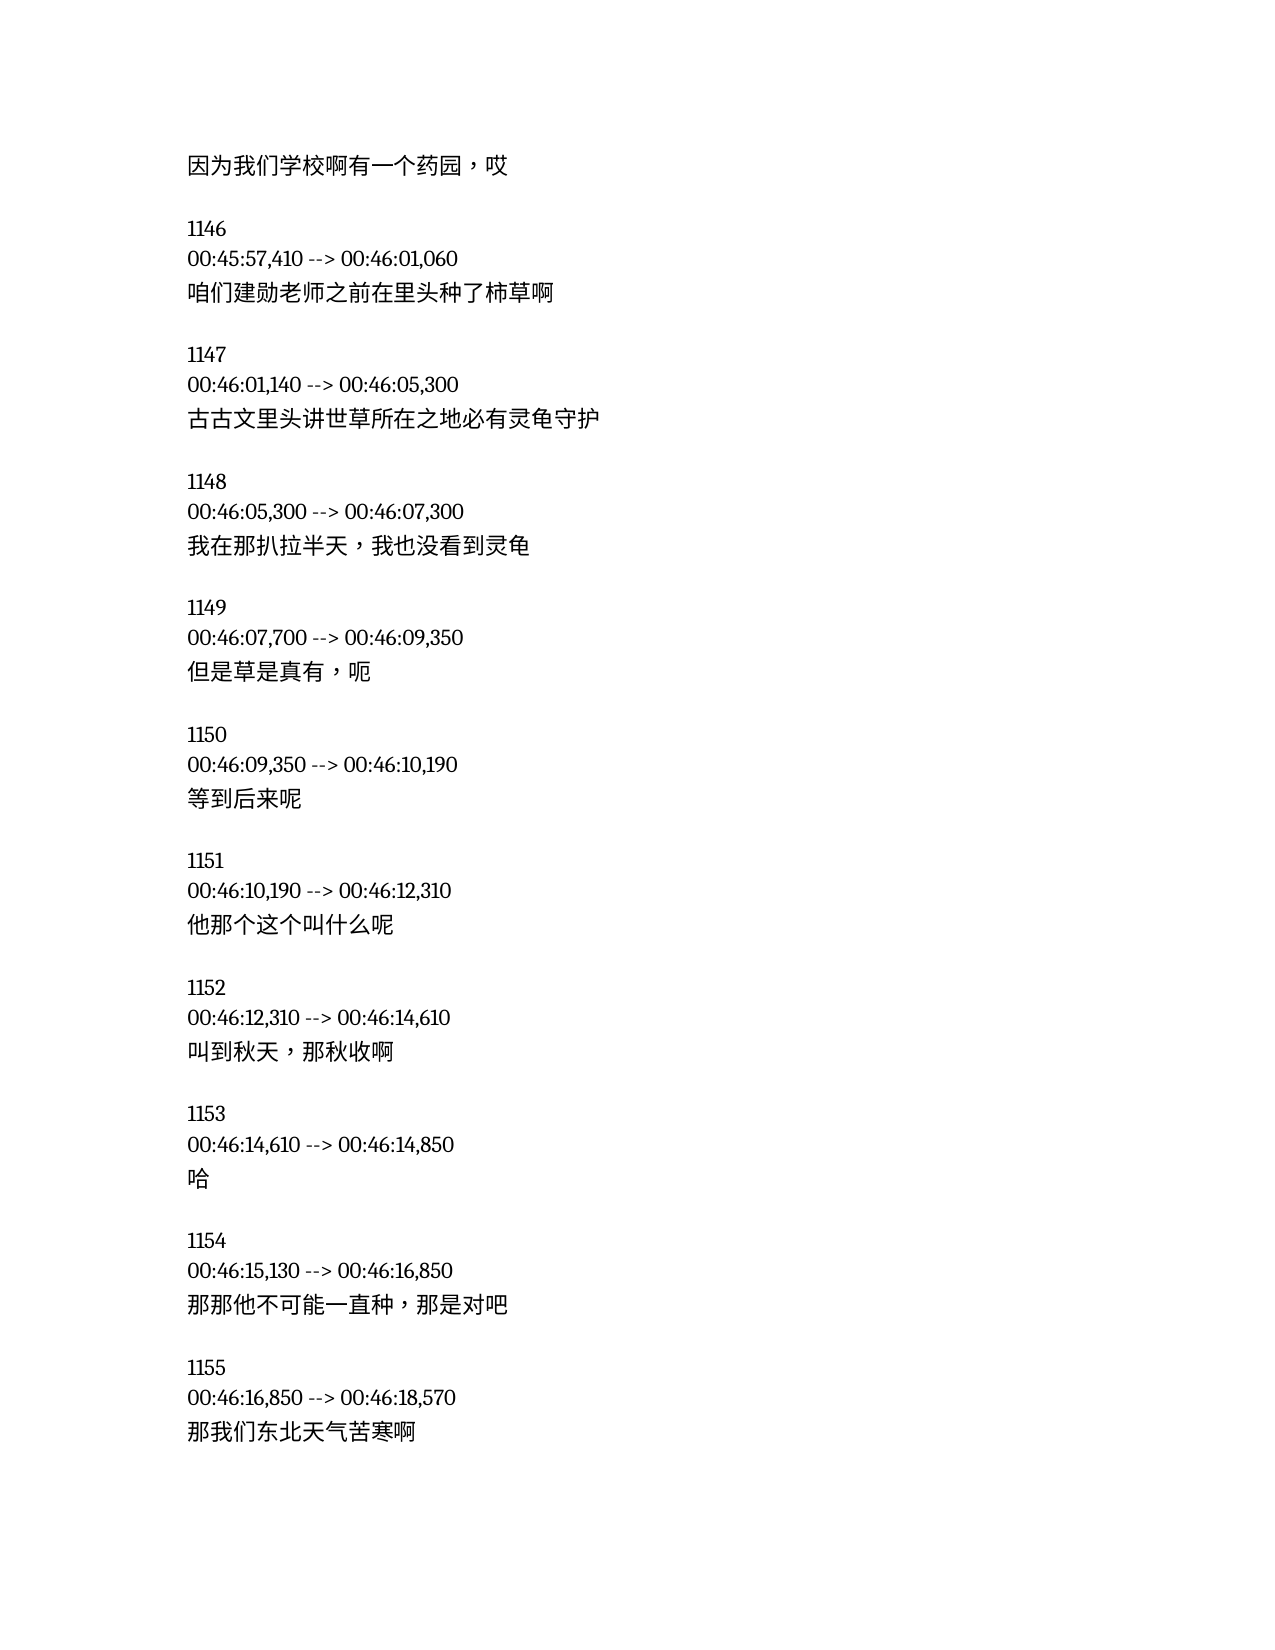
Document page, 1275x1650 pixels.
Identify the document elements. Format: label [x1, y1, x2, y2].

text [187, 150, 1087, 1477]
